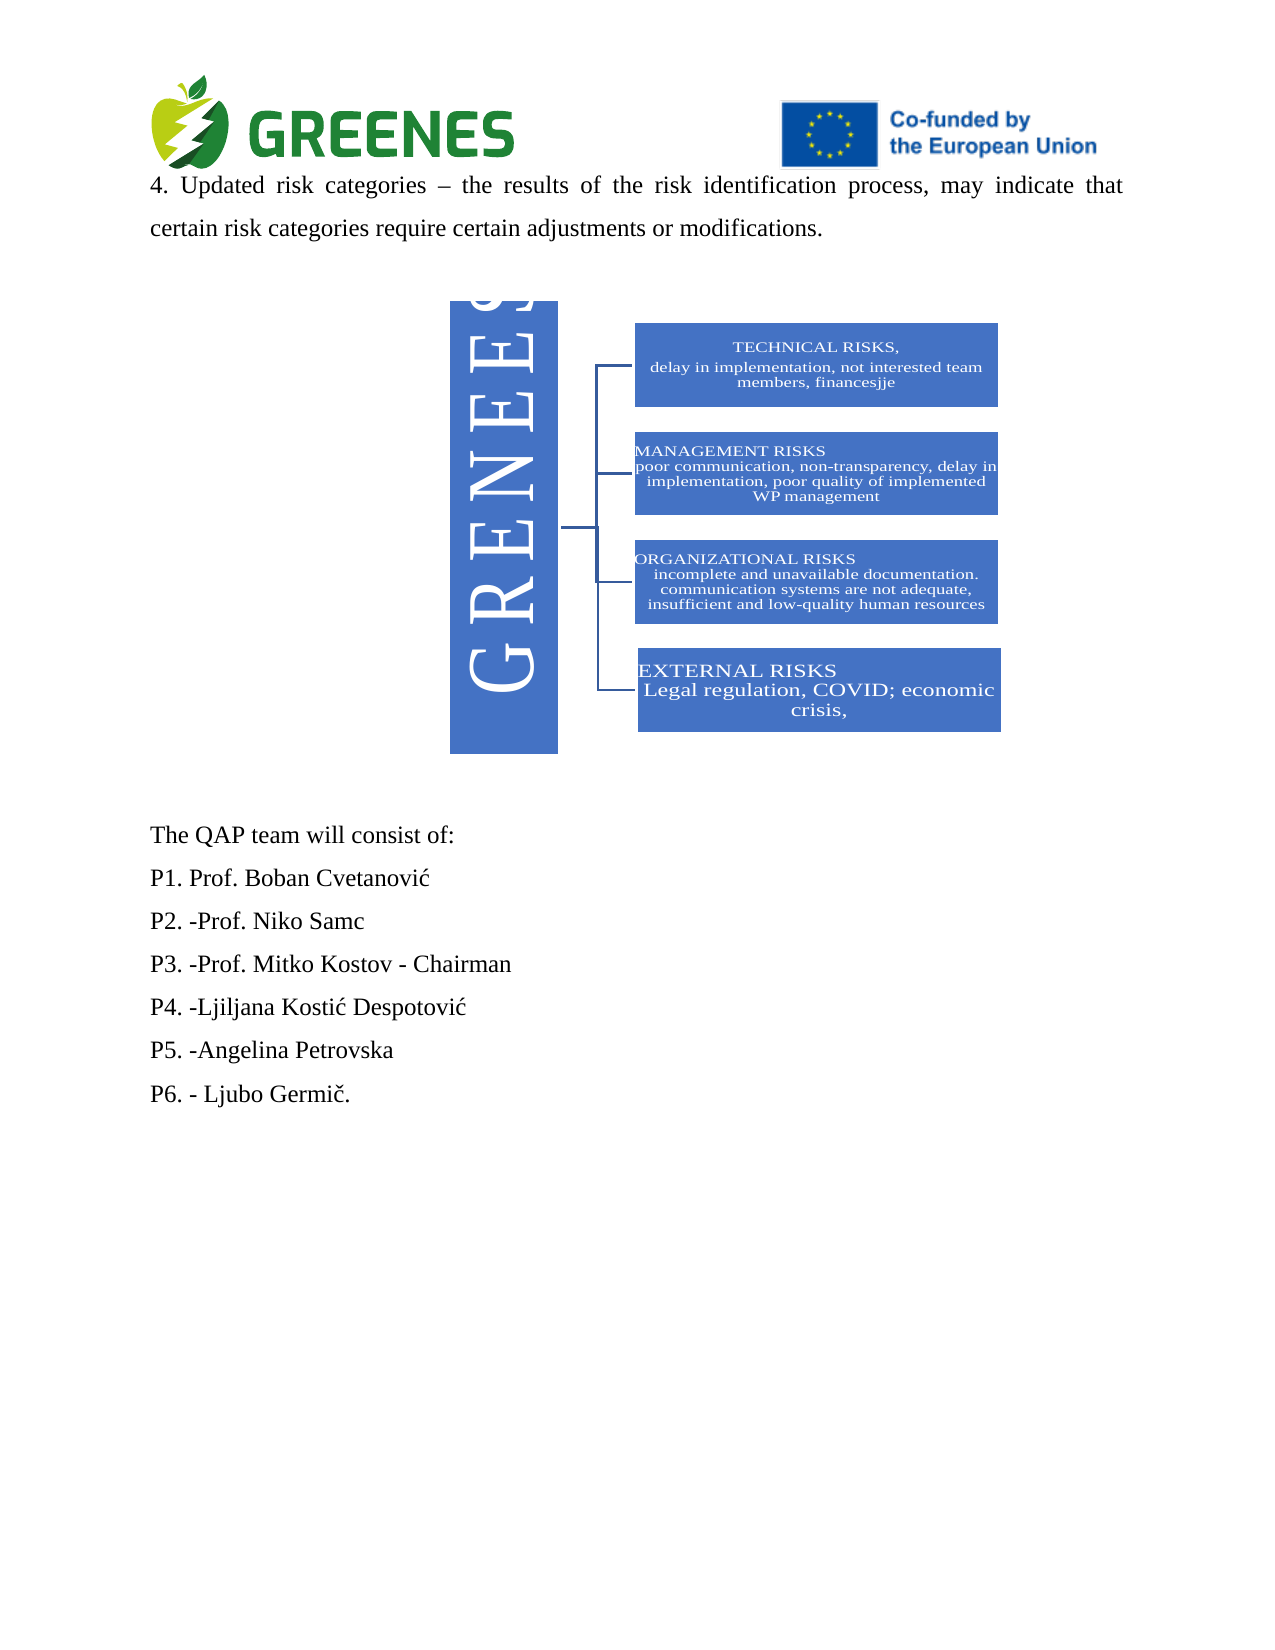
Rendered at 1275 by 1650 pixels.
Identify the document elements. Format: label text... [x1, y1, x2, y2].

text P4. -Ljiljana Kostić Despotović [150, 992, 1125, 1021]
text 4. Updated risk categories – the results of the risk identification process, may indicate that certain risk categories require certain adjustments or modifications. [150, 170, 1125, 242]
text P1. Prof. Boban Cvetanović [150, 863, 1125, 892]
text P5. -Angelina Petrovska [150, 1036, 1125, 1064]
text P3. -Prof. Mitko Kostov - Chairman [150, 949, 1125, 978]
picture [778, 99, 1121, 171]
text P6. - Ljubo Germič. [150, 1079, 1125, 1107]
text P2. -Prof. Niko Samc [150, 906, 1125, 935]
text The QAP team will consist of: [150, 820, 1125, 849]
